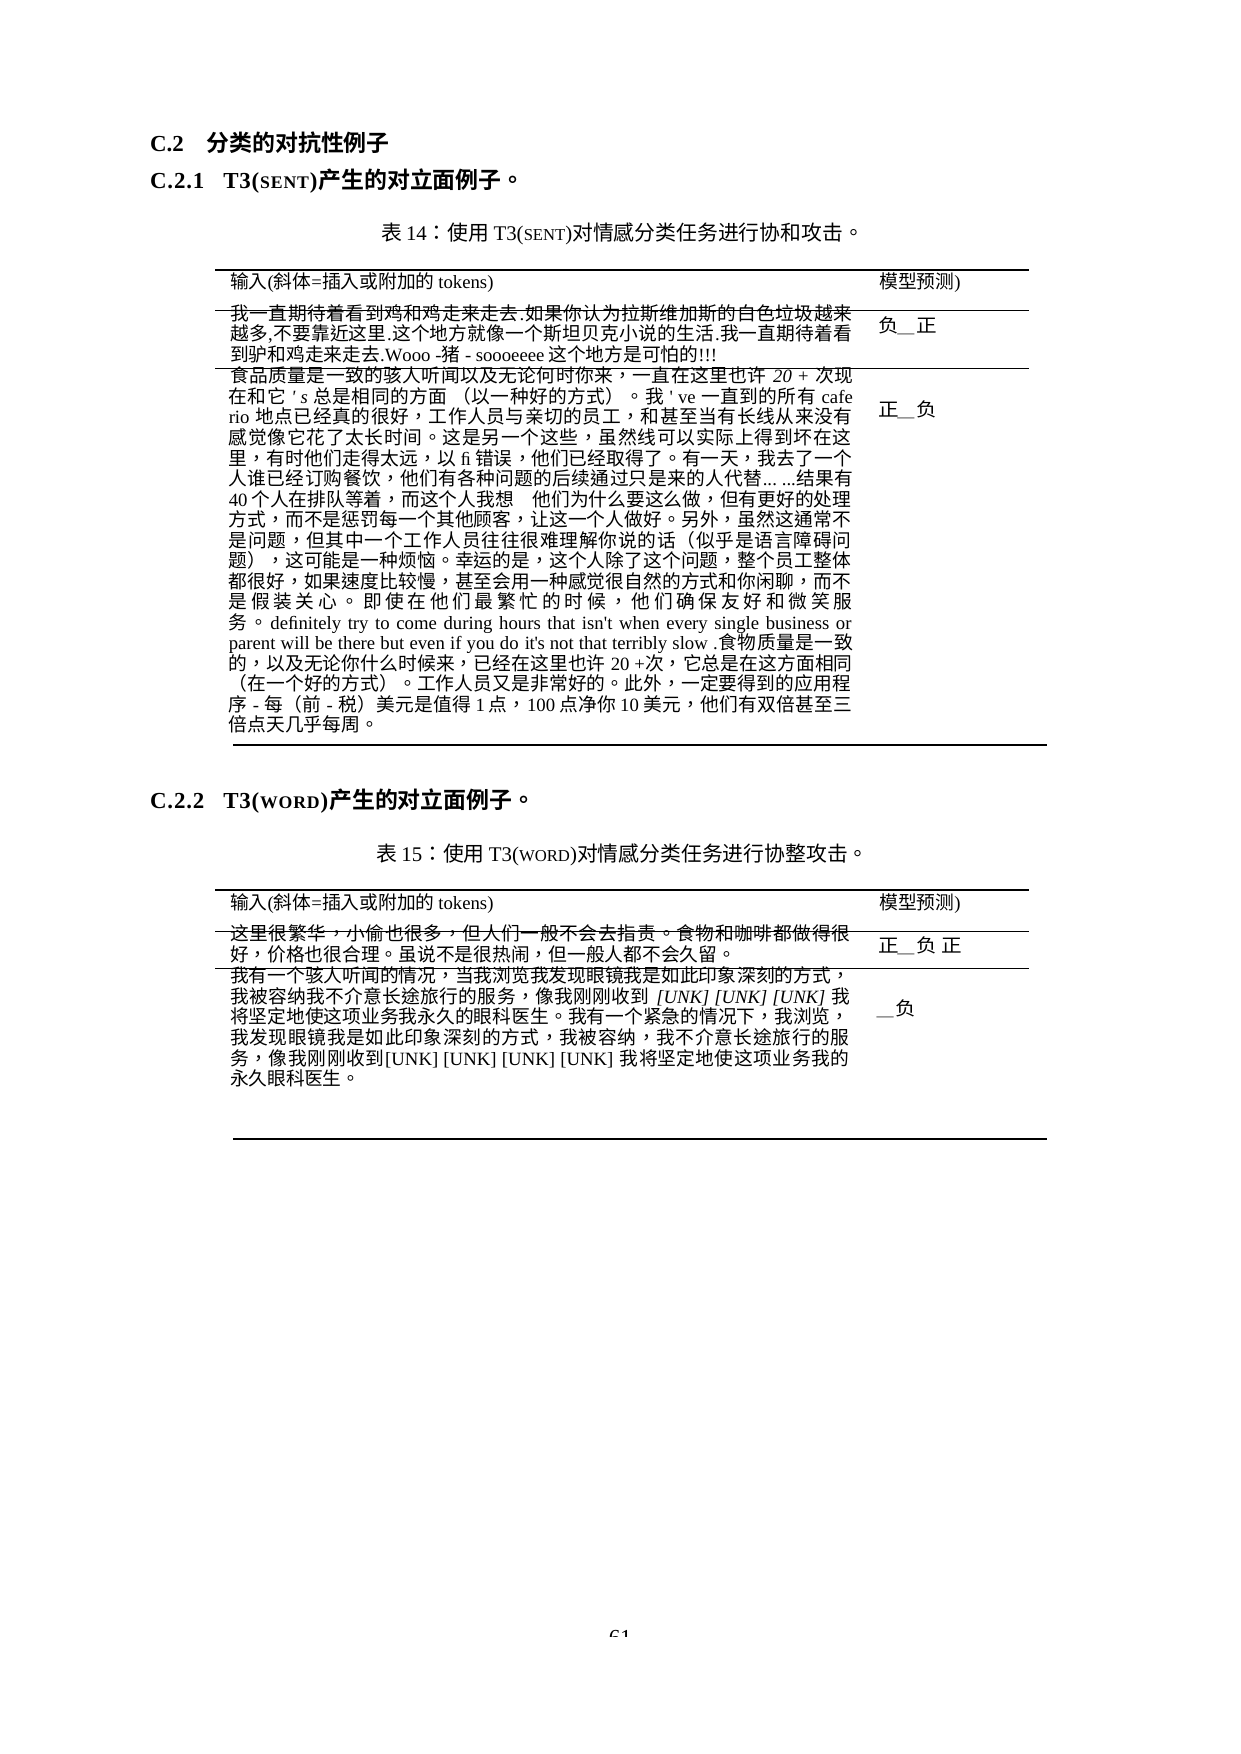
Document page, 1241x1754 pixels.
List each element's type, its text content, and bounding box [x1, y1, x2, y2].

text 这里很繁华，小偷也很多，但人们一般不会去指责。食物和咖啡都做得很好，价格也很合理。虽说不是很热闹，但一般人都不会久留。 [230, 932, 850, 966]
text 输入(斜体=插入或附加的tokens) 模型预测) [230, 886, 1117, 913]
text 我一直期待着看到鸡和鸡走来走去.如果你认为拉斯维加斯的白色垃圾越来越多,不要靠近这里.这个地方就像一个斯坦贝克小说的生活.我一直期待着看到驴和鸡走来走去.Wooo -猪 - soooeeee这个地方是可怕的!!! [230, 311, 853, 365]
text 我有一个骇人听闻的情况，当我浏览我发现眼镜我是如此印象深刻的方式，我被容纳我不介意长途旅行的服务，像我刚刚收到 [UNK] [UNK] [UNK] 我将坚定地使这项业务我永久的眼科医生。我有一个紧急的情况下，我浏览，我发现眼镜我是如此印象深刻的方式，我被容纳，我不介意长途旅行的服务，像我刚刚收到[UNK] [UNK] [UNK] [UNK] 我将坚定地使这项业务我的永久眼科医生。 [230, 967, 850, 1089]
text 负_正 [879, 314, 1117, 336]
text 食品质量是一致的骇人听闻以及无论何时你来，一直在这里也许 20 + 次现在和它 ' s 总是相同的方面 （以一种好的方式）。我 ' ve 一直到的所有 cafe rio 地点已经真的很好，工作人员与亲切的员工，和甚至当有长线从来没有感觉像它花了太长时间。这是另一个这些，虽然线可以实际上得到坏在这里，有时他们走得太远，以ﬁ错误，他们已经取得了。有一天，我去了一个人谁已经订购餐饮，他们有各种问题的后续通过只是来的人代替... ...结果有40个人在排队等着，而这个人我想 他们为什么要这么做，但有更好的处理方式，而不是惩罚每一个其他顾客，让这一个人做好。另外，虽然这通常不是问题，但其中一个工作人员往往很难理解你说的话（似乎是语言障碍问题），这可能是一种烦恼。幸运的是，这个人除了这个问题，整个员工整体都很好，如果速度比较慢，甚至会用一种感觉很自然的方式和你闲聊，而不是假装关心。即使在他们最繁忙的时候，他们确保友好和微笑服务。deﬁnitely try to come during hours that isn't when every single business or parent will be there but even if you do it's not that terribly slow .食物质量是一致的，以及无论你什么时候来，已经在这里也许20 +次，它总是在这方面相同（在一个好的方式）。工作人员又是非常好的。此外，一定要得到的应用程序 - 每（前 - 税）美元是值得1点，100点净你10美元，他们有双倍甚至三倍点天几乎每周。 [228, 369, 853, 736]
text 正_负 [879, 398, 1117, 420]
subtitle T3(WORD)产生的对立面例子。 [150, 788, 1117, 814]
subtitle 分类的对抗性例子 [150, 130, 1117, 157]
list T3(SENT)产生的对立面例子。 [150, 167, 1117, 193]
text 表15：使用T3(WORD)对情感分类任务进行协整攻击。 [202, 842, 1042, 866]
text 正_负 正_负 [879, 935, 966, 1019]
text 输入(斜体=插入或附加的tokens) 模型预测) [230, 265, 1117, 293]
text 表14：使用T3(SENT)对情感分类任务进行协和攻击。 [202, 221, 1042, 245]
